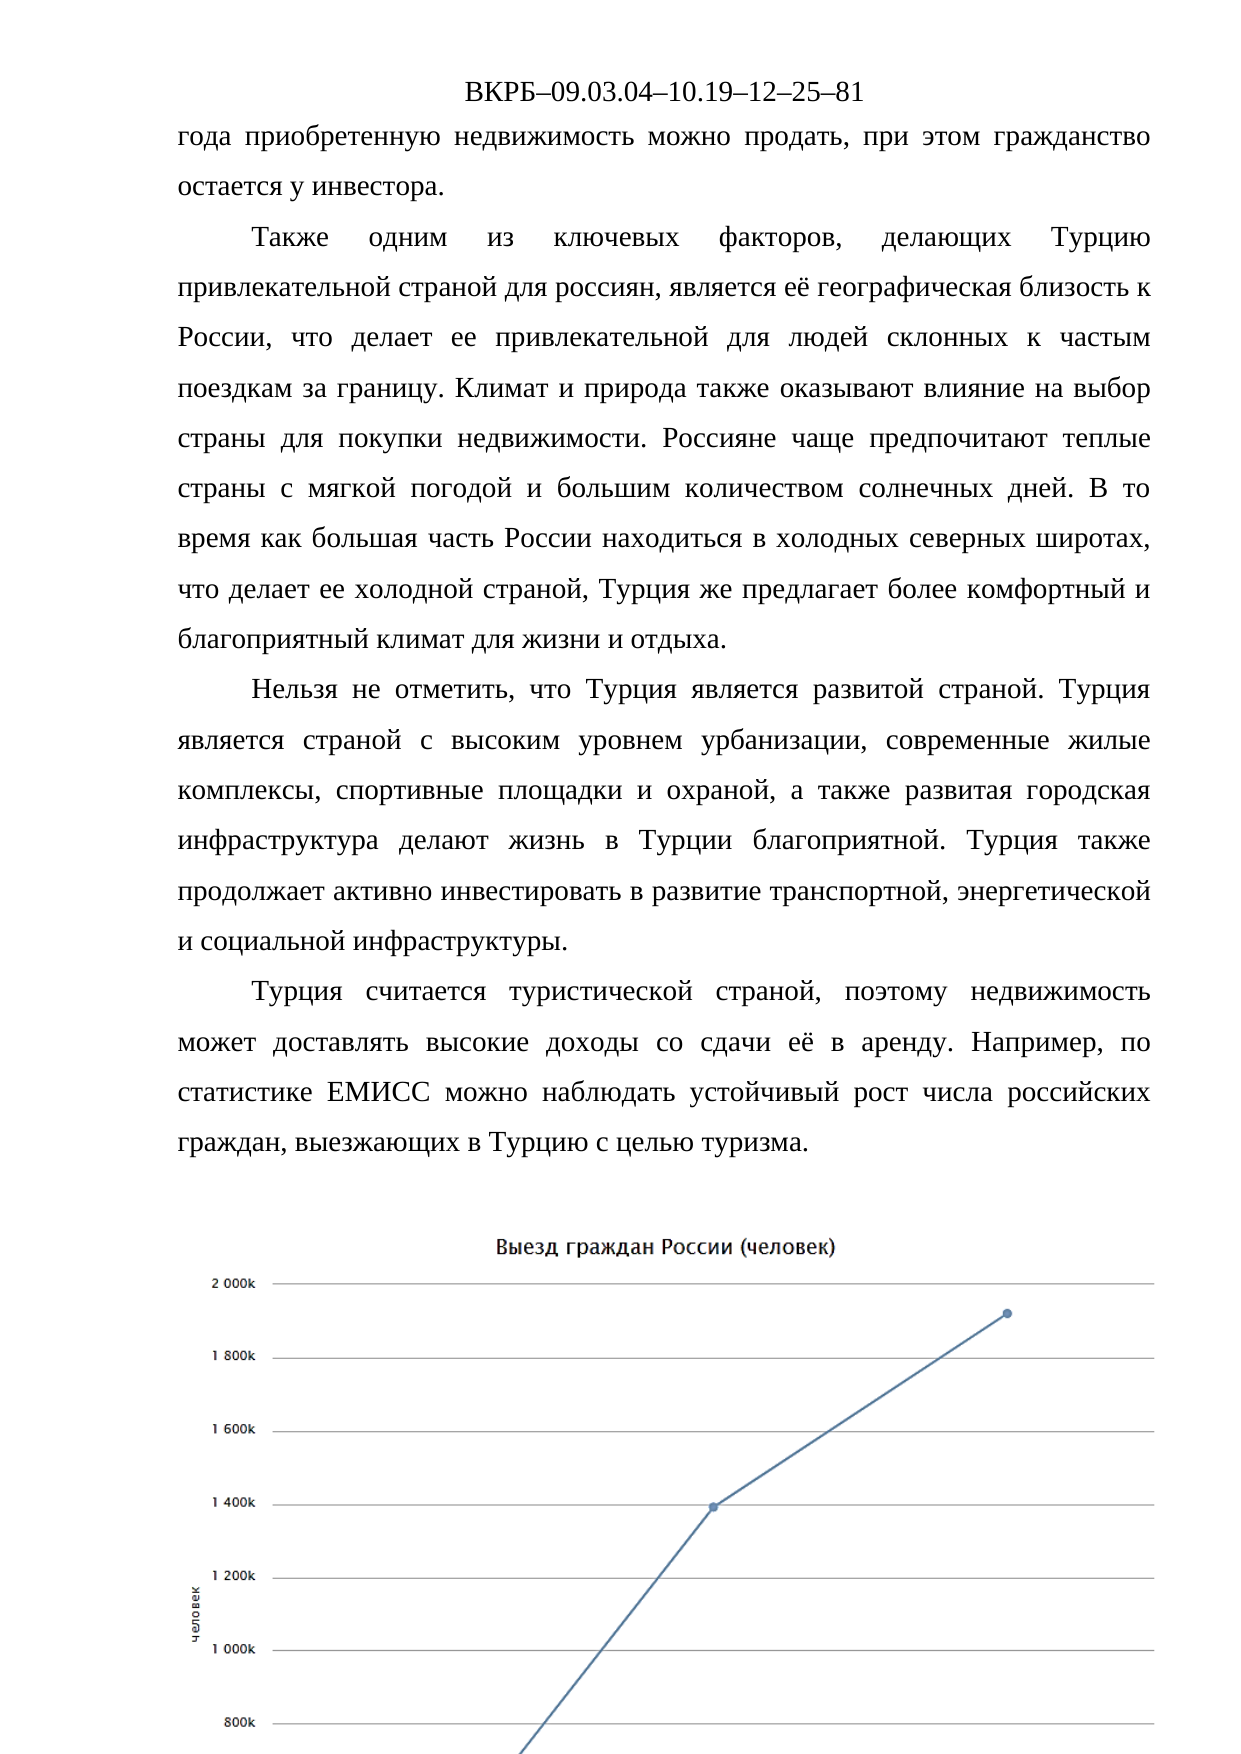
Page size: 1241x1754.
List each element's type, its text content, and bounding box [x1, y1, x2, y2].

text Нельзя не отметить, что Турция является развитой страной. Турция является страной с высоким уровнем урбанизации, современные жилые комплексы, спортивные площадки и охраной, а также развитая городская инфраструктура делают жизнь в Турции благоприятной. Турция также продолжает активно инвестировать в развитие транспортной, энергетической и социальной инфраструктуры. [177, 672, 1152, 957]
picture [183, 1210, 1159, 1754]
text Также одним из ключевых факторов, делающих Турцию привлекательной страной для россиян, является её географическая близость к России, что делает ее привлекательной для людей склонных к частым поездкам за границу. Климат и природа также оказывают влияние на выбор страны для покупки недвижимости. Россияне чаще предпочитают теплые страны с мягкой погодой и большим количеством солнечных дней. В то время как большая часть России находиться в холодных северных широтах, что делает ее холодной страной, Турция же предлагает более комфортный и благоприятный климат для жизни и отдыха. [177, 219, 1152, 655]
text Турция считается туристической страной, поэтому недвижимость может доставлять высокие доходы со сдачи её в аренду. Например, по статистике ЕМИСС можно наблюдать устойчивый рост числа российских граждан, выезжающих в Турцию с целью туризма. [177, 973, 1152, 1158]
